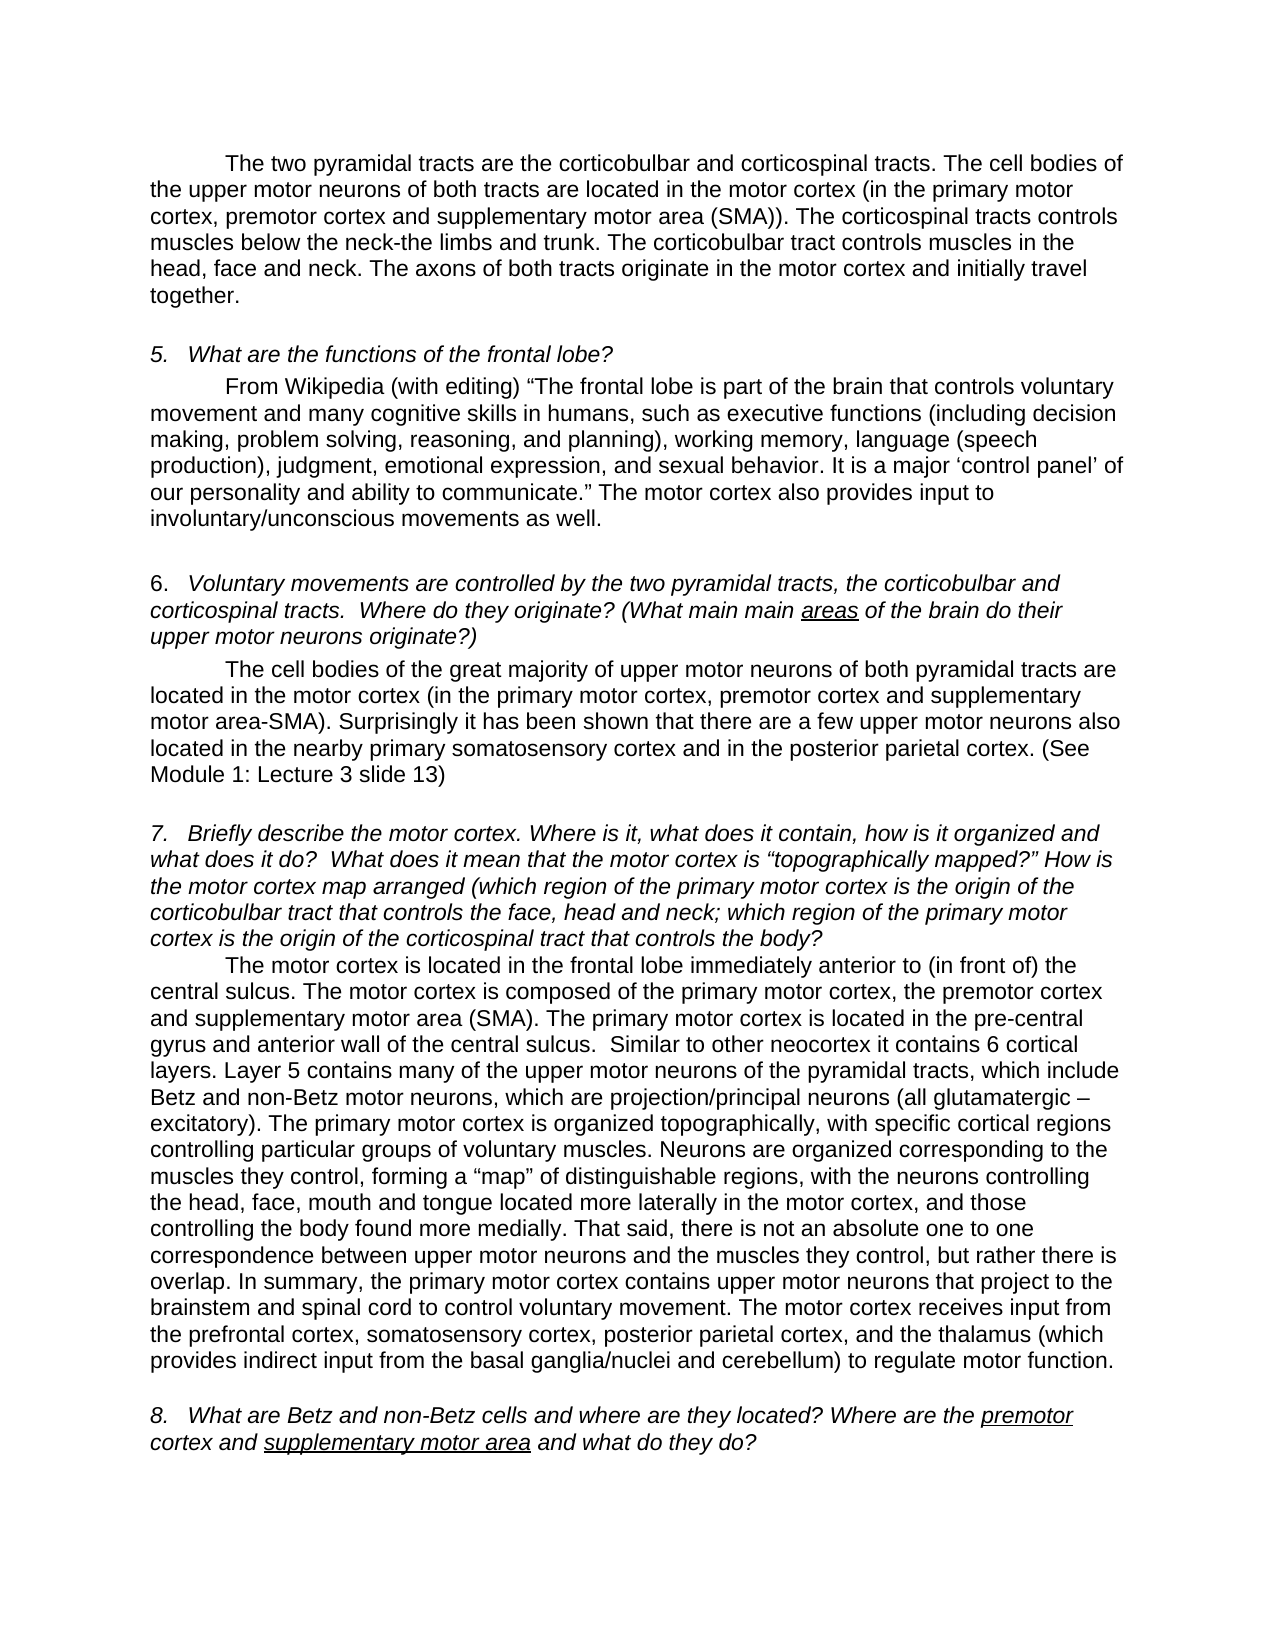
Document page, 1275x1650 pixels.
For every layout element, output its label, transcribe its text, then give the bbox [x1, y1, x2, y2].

text The cell bodies of the great majority of upper motor neurons of both pyramidal tracts are located in the motor cortex (in the primary motor cortex, premotor cortex and supplementary motor area-SMA). Surprisingly it has been shown that there are a few upper motor neurons also located in the nearby primary somatosensory cortex and in the posterior parietal cortex. (See Module 1: Lecture 3 slide 13) [150, 656, 1125, 787]
text From Wikipedia (with editing) “The frontal lobe is part of the brain that controls voluntary movement and many cognitive skills in humans, such as executive functions (including decision making, problem solving, reasoning, and planning), working memory, language (speech production), judgment, emotional expression, and sexual behavior. It is a major ‘control panel’ of our personality and ability to communicate.” The motor cortex also provides input to involuntary/unconscious movements as well. [150, 373, 1125, 531]
list Voluntary movements are controlled by the two pyramidal tracts, the corticobulbar and corticospinal tracts. Where do they originate? (What main main areas of the brain do their upper motor neurons originate?) [150, 570, 1125, 649]
list Briefly describe the motor cortex. Where is it, what does it contain, how is it organized and what does it do? What does it mean that the motor cortex is “topographically mapped?” How is the motor cortex map arranged (which region of the primary motor cortex is the origin of the corticobulbar tract that controls the face, head and neck; which region of the primary motor cortex is the origin of the corticospinal tract that controls the body? [150, 820, 1125, 952]
list What are the functions of the frontal lobe? [150, 341, 1125, 367]
list What are Betz and non-Betz cells and where are they located? Where are the premotor cortex and supplementary motor area and what do they do? [150, 1402, 1125, 1455]
text The two pyramidal tracts are the corticobulbar and corticospinal tracts. The cell bodies of the upper motor neurons of both tracts are located in the motor cortex (in the primary motor cortex, premotor cortex and supplementary motor area (SMA)). The corticospinal tracts controls muscles below the neck-the limbs and trunk. The corticobulbar tract controls muscles in the head, face and neck. The axons of both tracts originate in the motor cortex and initially travel together. [150, 150, 1125, 308]
text The motor cortex is located in the frontal lobe immediately anterior to (in front of) the central sulcus. The motor cortex is composed of the primary motor cortex, the premotor cortex and supplementary motor area (SMA). The primary motor cortex is located in the pre-central gyrus and anterior wall of the central sulcus. Similar to other neocortex it contains 6 cortical layers. Layer 5 contains many of the upper motor neurons of the pyramidal tracts, which include Betz and non-Betz motor neurons, which are projection/principal neurons (all glutamatergic – excitatory). The primary motor cortex is organized topographically, with specific cortical regions controlling particular groups of voluntary muscles. Neurons are organized corresponding to the muscles they control, forming a “map” of distinguishable regions, with the neurons controlling the head, face, mouth and tongue located more laterally in the motor cortex, and those controlling the body found more medially. That said, there is not an absolute one to one correspondence between upper motor neurons and the muscles they control, but rather there is overlap. In summary, the primary motor cortex contains upper motor neurons that project to the brainstem and spinal cord to control voluntary movement. The motor cortex receives input from the prefrontal cortex, somatosensory cortex, posterior parietal cortex, and the thalamus (which provides indirect input from the basal ganglia/nuclei and cerebellum) to regulate motor function. [150, 952, 1125, 1373]
